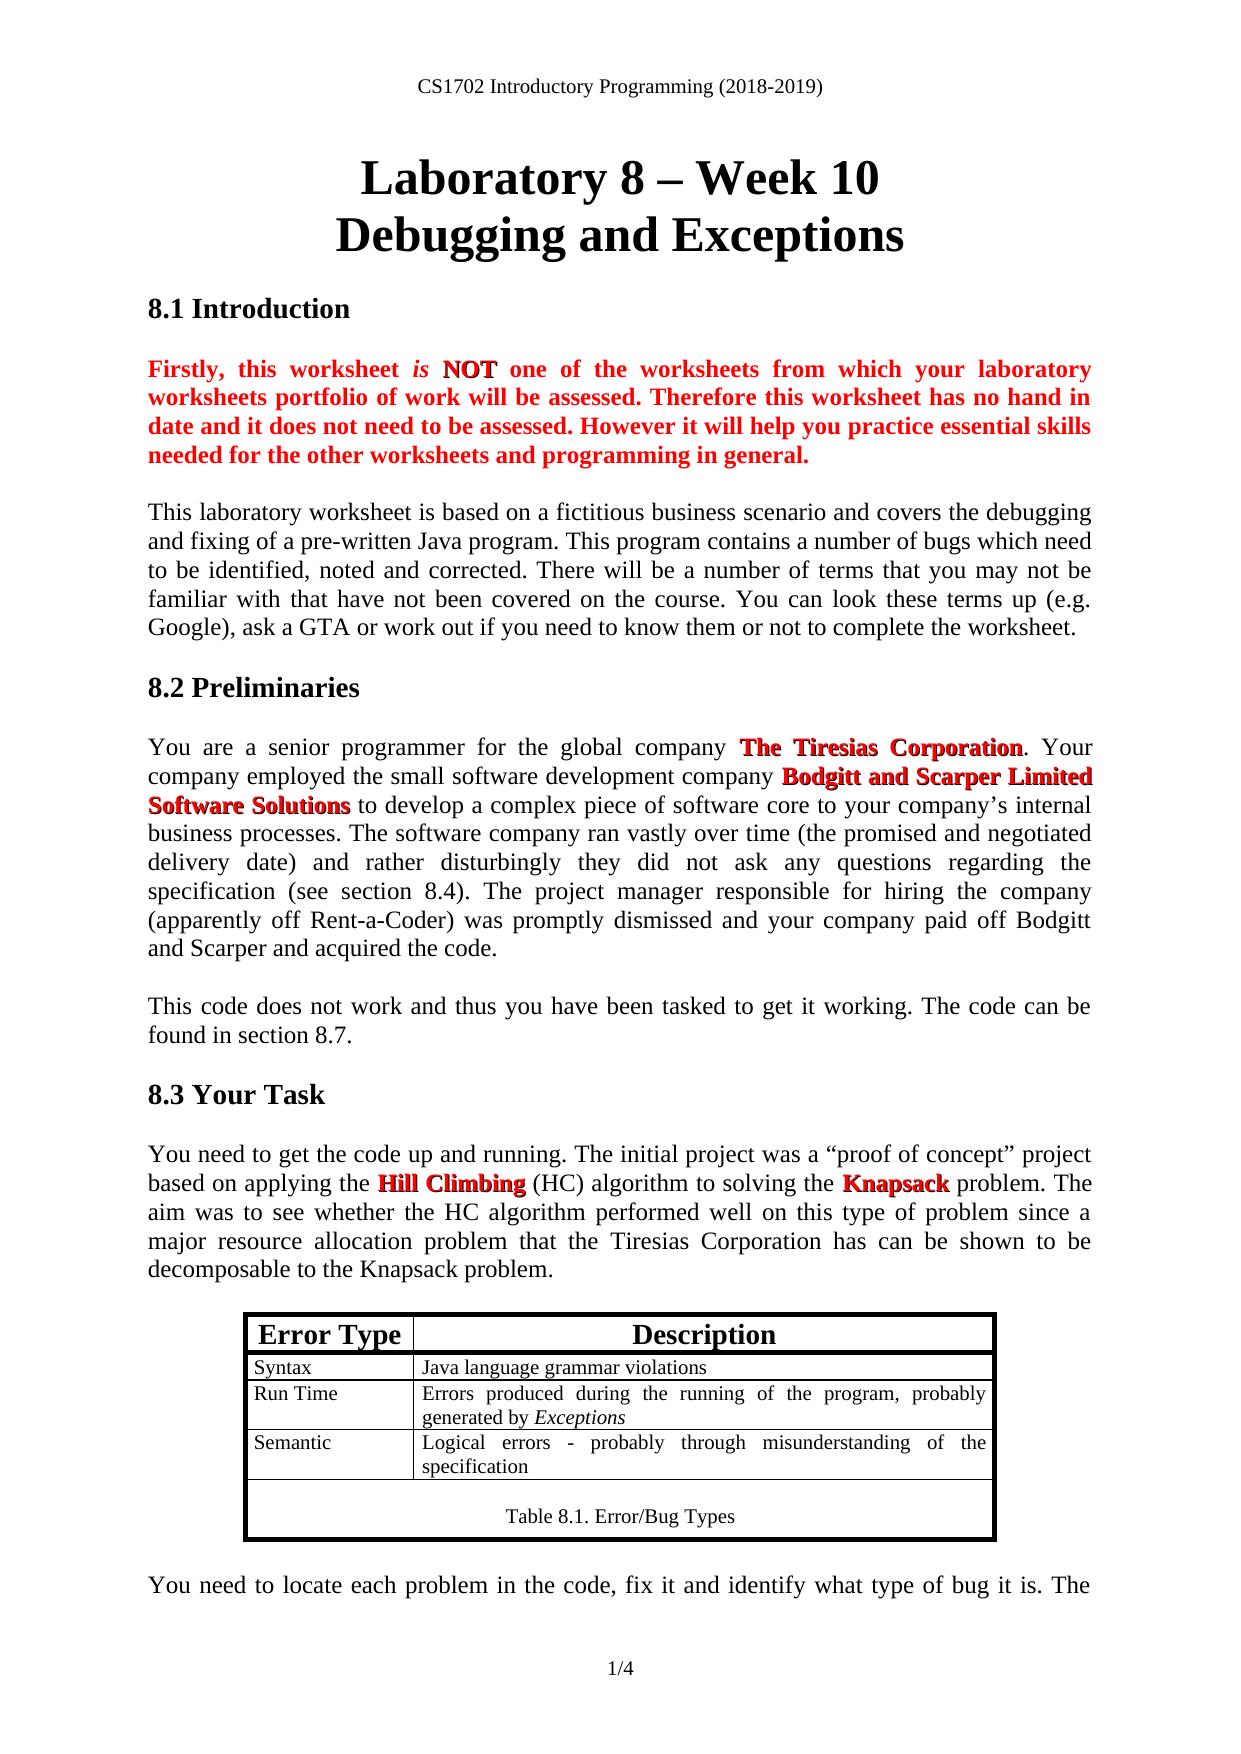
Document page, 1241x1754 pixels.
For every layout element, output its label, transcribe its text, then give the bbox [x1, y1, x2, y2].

table_cell Errors produced during the running of the program, probably generated by Exceptions [414, 1381, 992, 1429]
table_cell Run Time [248, 1381, 413, 1429]
table_cell Syntax [248, 1355, 413, 1379]
subtitle 8.1 Introduction [148, 291, 1092, 325]
text You are a senior programmer for the global company The Tiresias Corporation. Your company employed the small software development company Bodgitt and Scarper Limited Software Solutions to develop a complex piece of software core to your company’s internal business processes. The software company ran vastly over time (the promised and negotiated delivery date) and rather disturbingly they did not ask any questions regarding the specification (see section 8.4). The project manager responsible for hiring the company (apparently off Rent-a-Coder) was promptly dismissed and your company paid off Bodgitt and Scarper and acquired the code. [148, 732, 1092, 962]
title Laboratory 8 – Week 10 [148, 148, 1092, 205]
subtitle Debugging and Exceptions [148, 205, 1092, 263]
text Firstly, this worksheet is NOT one of the worksheets from which your laboratory worksheets portfolio of work will be assessed. Therefore this worksheet has no hand in date and it does not need to be assessed. However it will help you practice essential skills needed for the other worksheets and programming in general. [148, 354, 1092, 469]
text You need to get the code up and running. The initial project was a “proof of concept” project based on applying the Hill Climbing (HC) algorithm to solving the Knapsack problem. The aim was to see whether the HC algorithm performed well on this type of problem since a major resource allocation problem that the Tiresias Corporation has can be shown to be decomposable to the Knapsack problem. [148, 1139, 1092, 1283]
table_cell Logical errors - probably through misunderstanding of the specification [414, 1430, 992, 1478]
table_cell Java language grammar violations [414, 1355, 992, 1379]
subtitle 8.2 Preliminaries [148, 670, 1092, 703]
table_header Description [414, 1317, 992, 1350]
text 8.3 Your Task [148, 1077, 1092, 1111]
table_cell Semantic [248, 1430, 413, 1478]
text This laboratory worksheet is based on a fictitious business scenario and covers the debugging and fixing of a pre-written Java program. This program contains a number of bugs which need to be identified, noted and corrected. There will be a number of terms that you may not be familiar with that have not been covered on the course. You can look these terms up (e.g. Google), ask a GTA or work out if you need to know them or not to complete the worksheet. [148, 497, 1092, 641]
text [148, 1570, 1092, 1599]
table_header Error Type [248, 1317, 413, 1350]
table_cell Table 8.1. Error/Bug Types [248, 1480, 992, 1537]
text This code does not work and thus you have been tasked to get it working. The code can be found in section 8.7. [148, 991, 1092, 1048]
